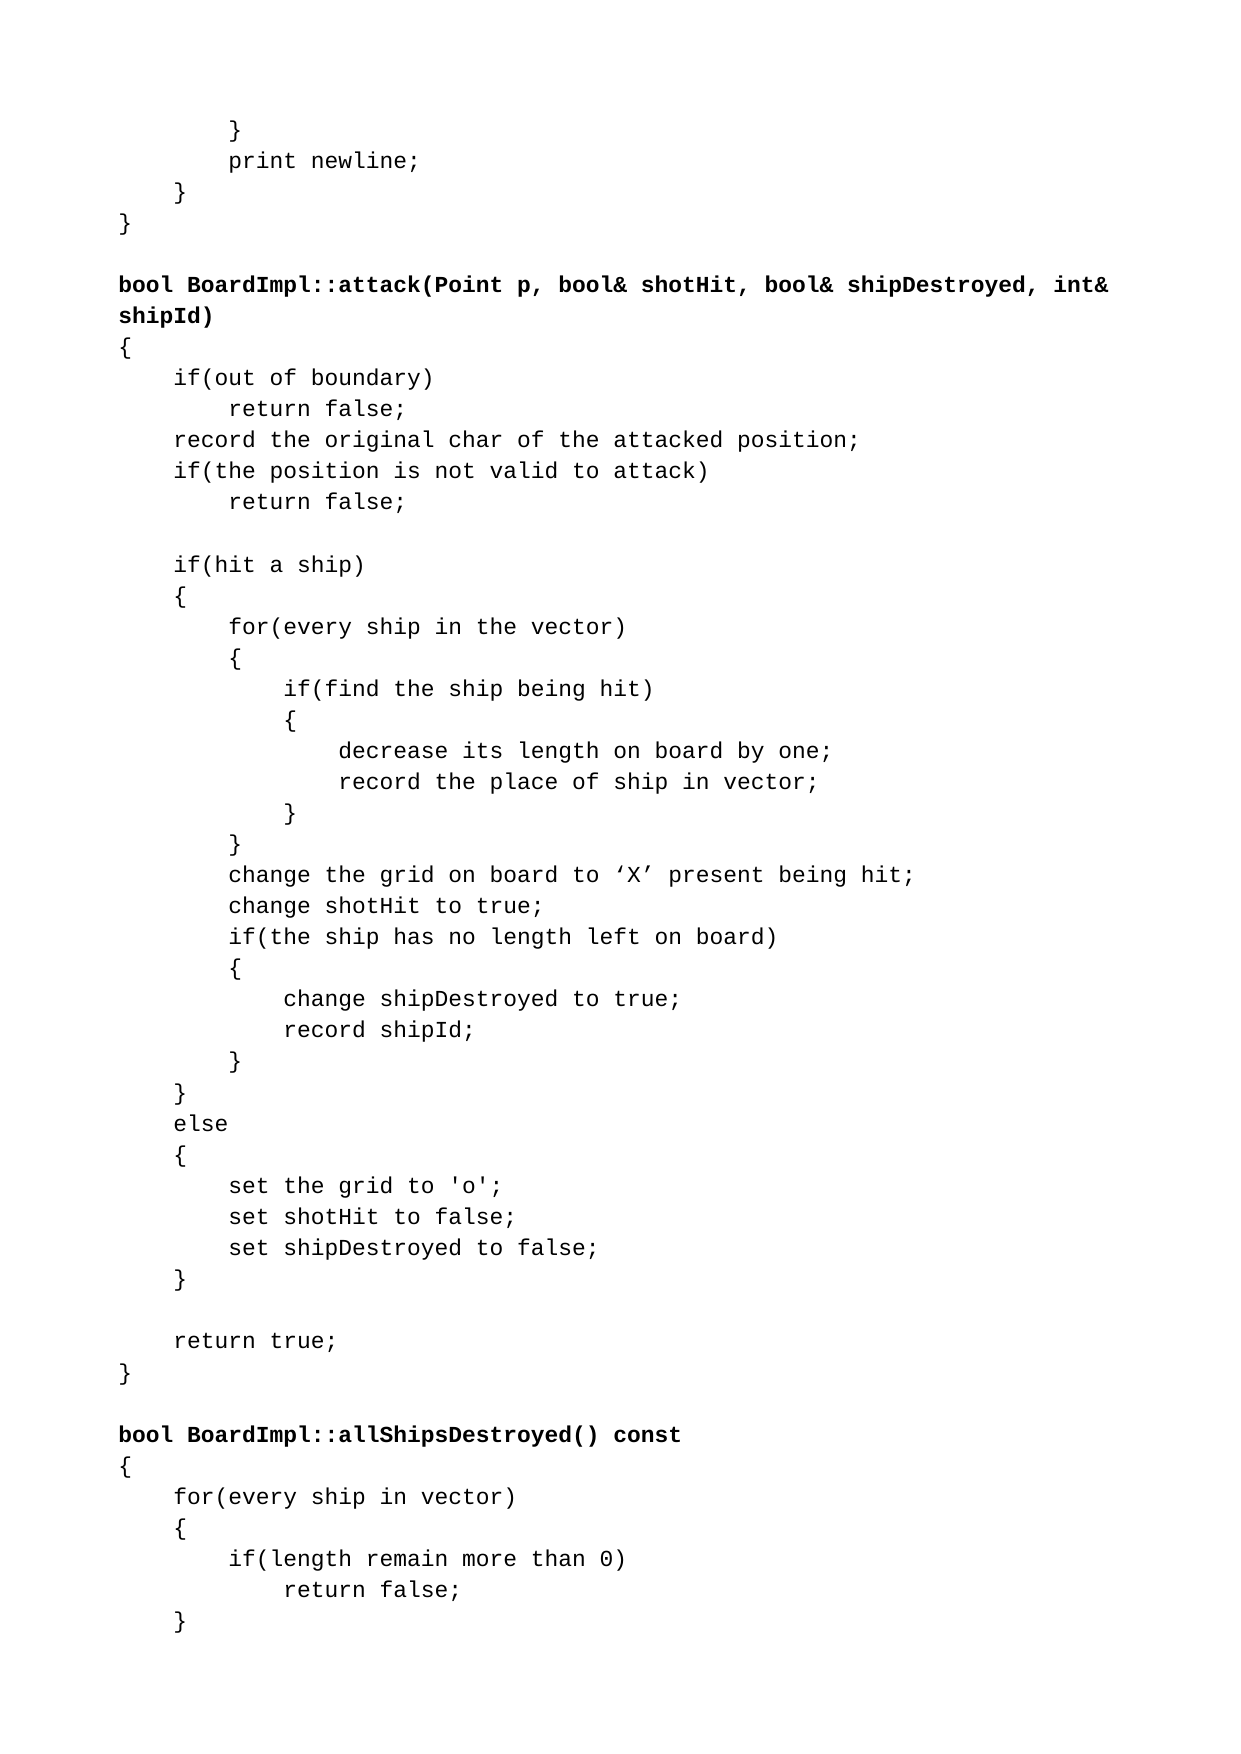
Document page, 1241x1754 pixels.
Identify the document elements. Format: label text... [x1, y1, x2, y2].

text { [118, 584, 1122, 610]
text set shotHit to false; [118, 1205, 1122, 1231]
text for(every ship in the vector) [118, 615, 1122, 641]
text } [118, 1081, 1122, 1107]
text bool BoardImpl::allShipsDestroyed() const [118, 1423, 1122, 1449]
text record the original char of the attacked position; [118, 428, 1122, 454]
text { [118, 1454, 1122, 1480]
text change the grid on board to ‘X’ present being hit; [118, 864, 1122, 889]
text decrease its length on board by one; [118, 739, 1122, 765]
text } [118, 118, 1122, 144]
text if(the ship has no length left on board) [118, 926, 1122, 952]
text { [118, 335, 1122, 361]
text } [118, 802, 1122, 827]
text if(out of boundary) [118, 366, 1122, 392]
text if(hit a ship) [118, 553, 1122, 579]
text return false; [118, 491, 1122, 517]
text set the grid to 'o'; [118, 1174, 1122, 1200]
text } [118, 1267, 1122, 1293]
text { [118, 957, 1122, 983]
text { [118, 646, 1122, 672]
text } [118, 1609, 1122, 1635]
text if(length remain more than 0) [118, 1547, 1122, 1573]
text return false; [118, 397, 1122, 423]
text } [118, 1361, 1122, 1387]
text return true; [118, 1330, 1122, 1356]
text } [118, 1050, 1122, 1076]
text bool BoardImpl::attack(Point p, bool& shotHit, bool& shipDestroyed, int& shipId) [118, 273, 1122, 330]
text else [118, 1112, 1122, 1138]
text return false; [118, 1578, 1122, 1604]
text record shipId; [118, 1019, 1122, 1045]
text { [118, 708, 1122, 734]
text change shotHit to true; [118, 895, 1122, 921]
text } [118, 180, 1122, 206]
text { [118, 1516, 1122, 1542]
text } [118, 833, 1122, 858]
text set shipDestroyed to false; [118, 1236, 1122, 1262]
text } [118, 211, 1122, 237]
text change shipDestroyed to true; [118, 988, 1122, 1014]
text print newline; [118, 149, 1122, 175]
text if(find the ship being hit) [118, 677, 1122, 703]
text for(every ship in vector) [118, 1485, 1122, 1511]
text record the place of ship in vector; [118, 771, 1122, 796]
text if(the position is not valid to attack) [118, 459, 1122, 486]
text { [118, 1143, 1122, 1169]
